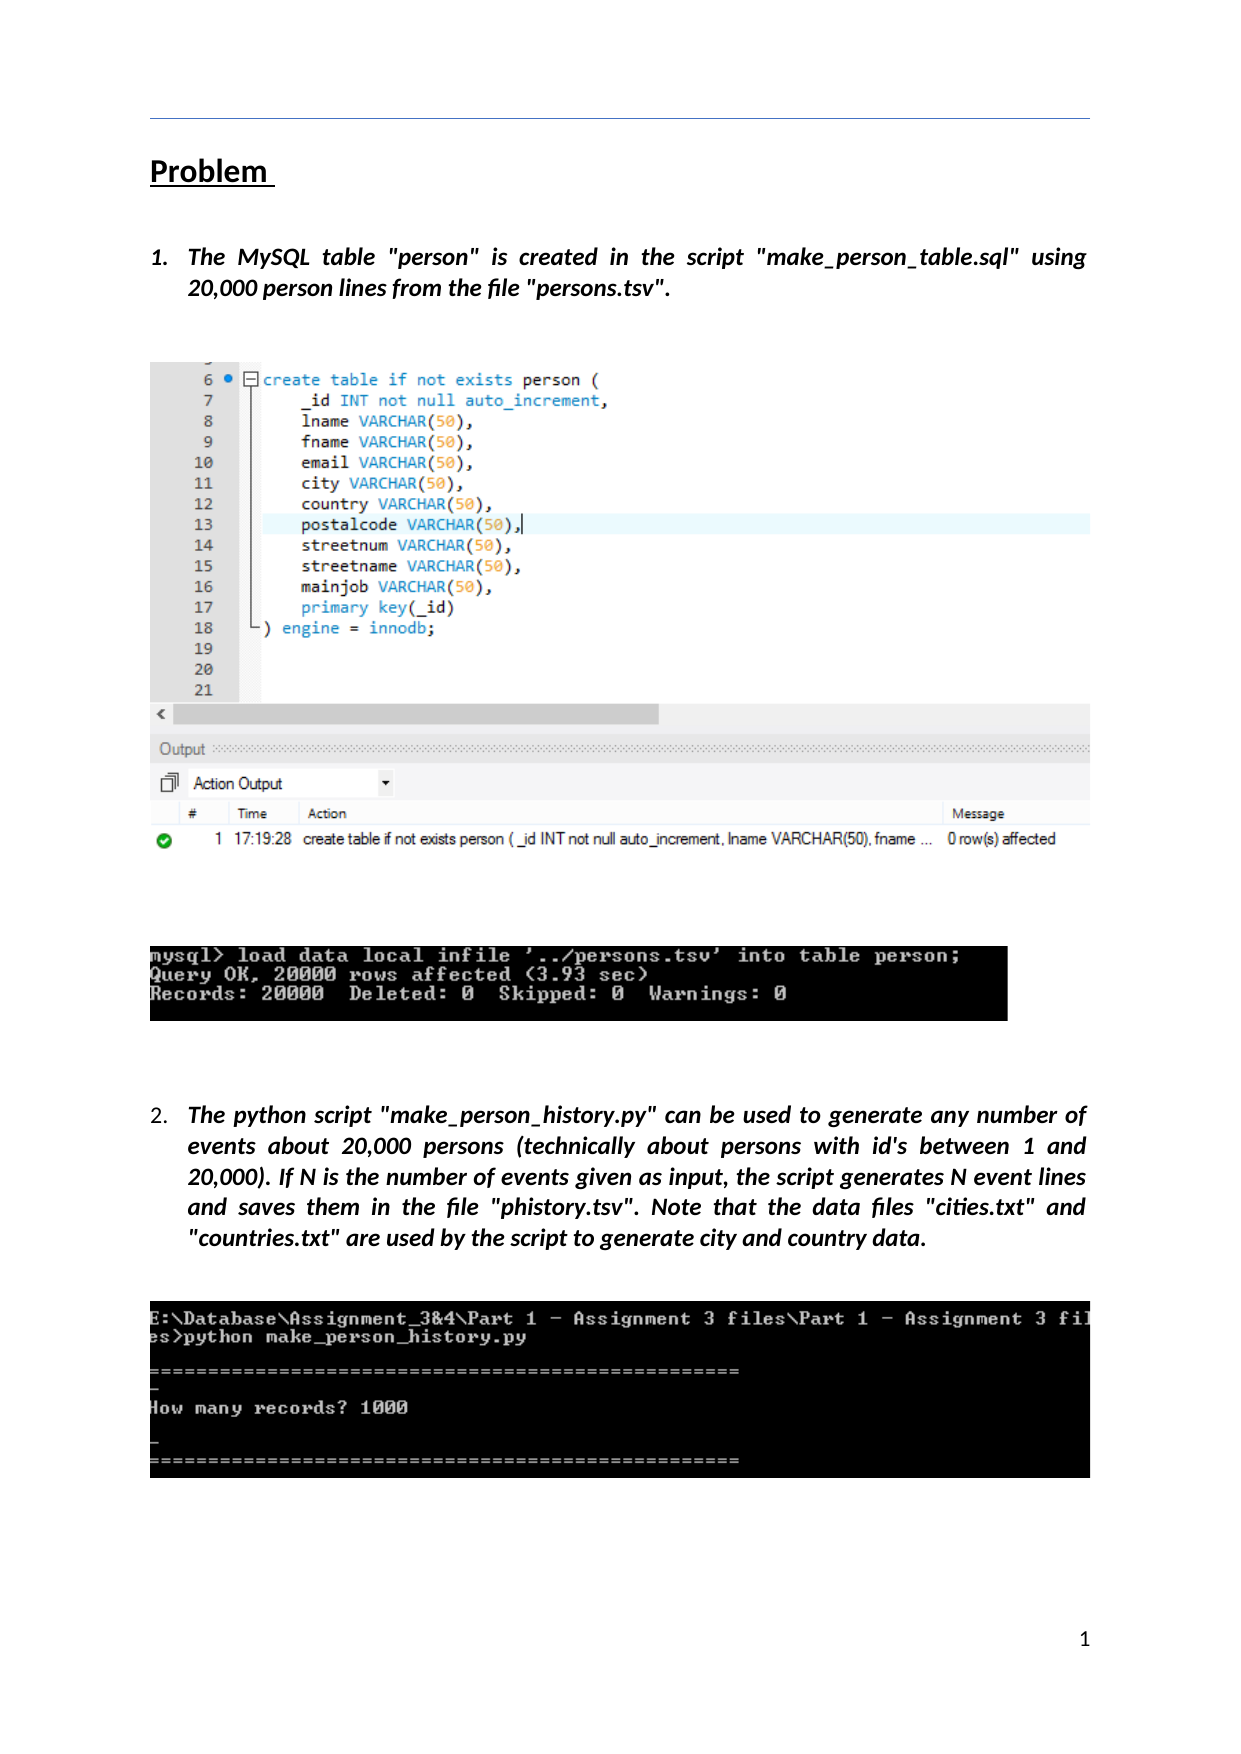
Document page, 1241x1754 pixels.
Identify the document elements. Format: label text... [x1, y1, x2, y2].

list The MySQL table "person" is created in the script "make_person_table.sql" using 20,000 person lines from the file "persons.tsv". [150, 241, 1090, 302]
picture [150, 946, 1008, 1021]
text Problem [150, 150, 1090, 191]
list The python script "make_person_history.py" can be used to generate any number of events about 20,000 persons (technically about persons with id's between 1 and 20,000). If N is the number of events given as input, the script generates N event lines and saves them in the file "phistory.tsv". Note that the data files "cities.txt" and "countries.txt" are used by the script to generate city and country data. [150, 1100, 1090, 1252]
picture [150, 1301, 1091, 1478]
picture [150, 362, 1091, 868]
